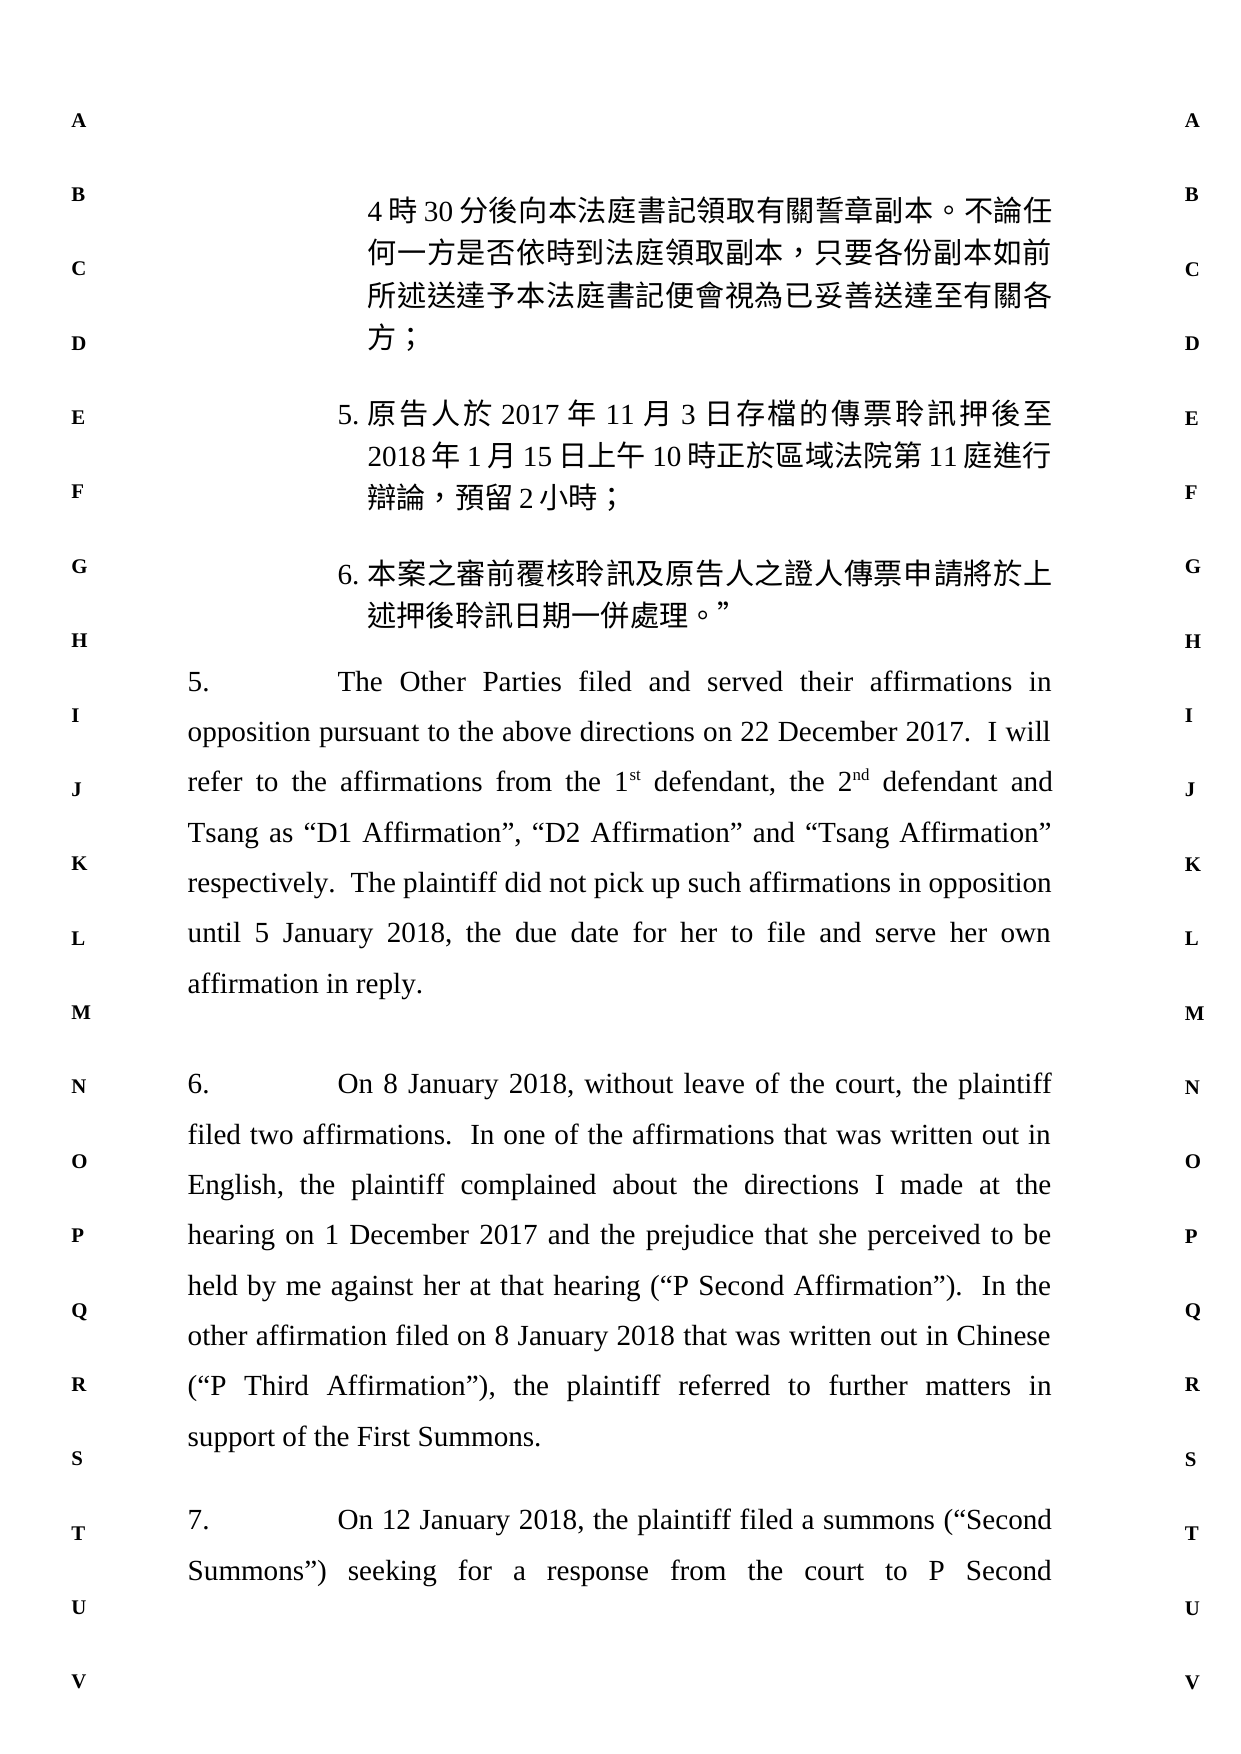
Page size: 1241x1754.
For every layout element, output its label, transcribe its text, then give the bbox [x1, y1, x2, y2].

list The Other Parties filed and served their affirmations in opposition pursuant to the above directions on 22 December 2017. I will refer to the affirmations from the 1st defendant, the 2nd defendant and Tsang as “D1 Affirmation”, “D2 Affirmation” and “Tsang Affirmation” respectively. The plaintiff did not pick up such affirmations in opposition until 5 January 2018, the due date for her to file and serve her own affirmation in reply. [187, 664, 1053, 999]
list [187, 1502, 1053, 1586]
list On 8 January 2018, without leave of the court, the plaintiff filed two affirmations. In one of the affirmations that was written out in English, the plaintiff complained about the directions I made at the hearing on 1 December 2017 and the prejudice that she perceived to be held by me against her at that hearing (“P Second Affirmation”). In the other affirmation filed on 8 January 2018 that was written out in Chinese (“P Third Affirmation”), the plaintiff referred to further matters in support of the First Summons. [187, 1066, 1053, 1452]
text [337, 187, 1053, 357]
text 5. 原告人於2017年11月3日存檔的傳票聆訊押後至2018年1月15日上午10時正於區域法院第11庭進行辯論，預留2小時； [337, 390, 1053, 517]
text 6. 本案之審前覆核聆訊及原告人之證人傳票申請將於上述押後聆訊日期一併處理。” [337, 551, 1053, 635]
